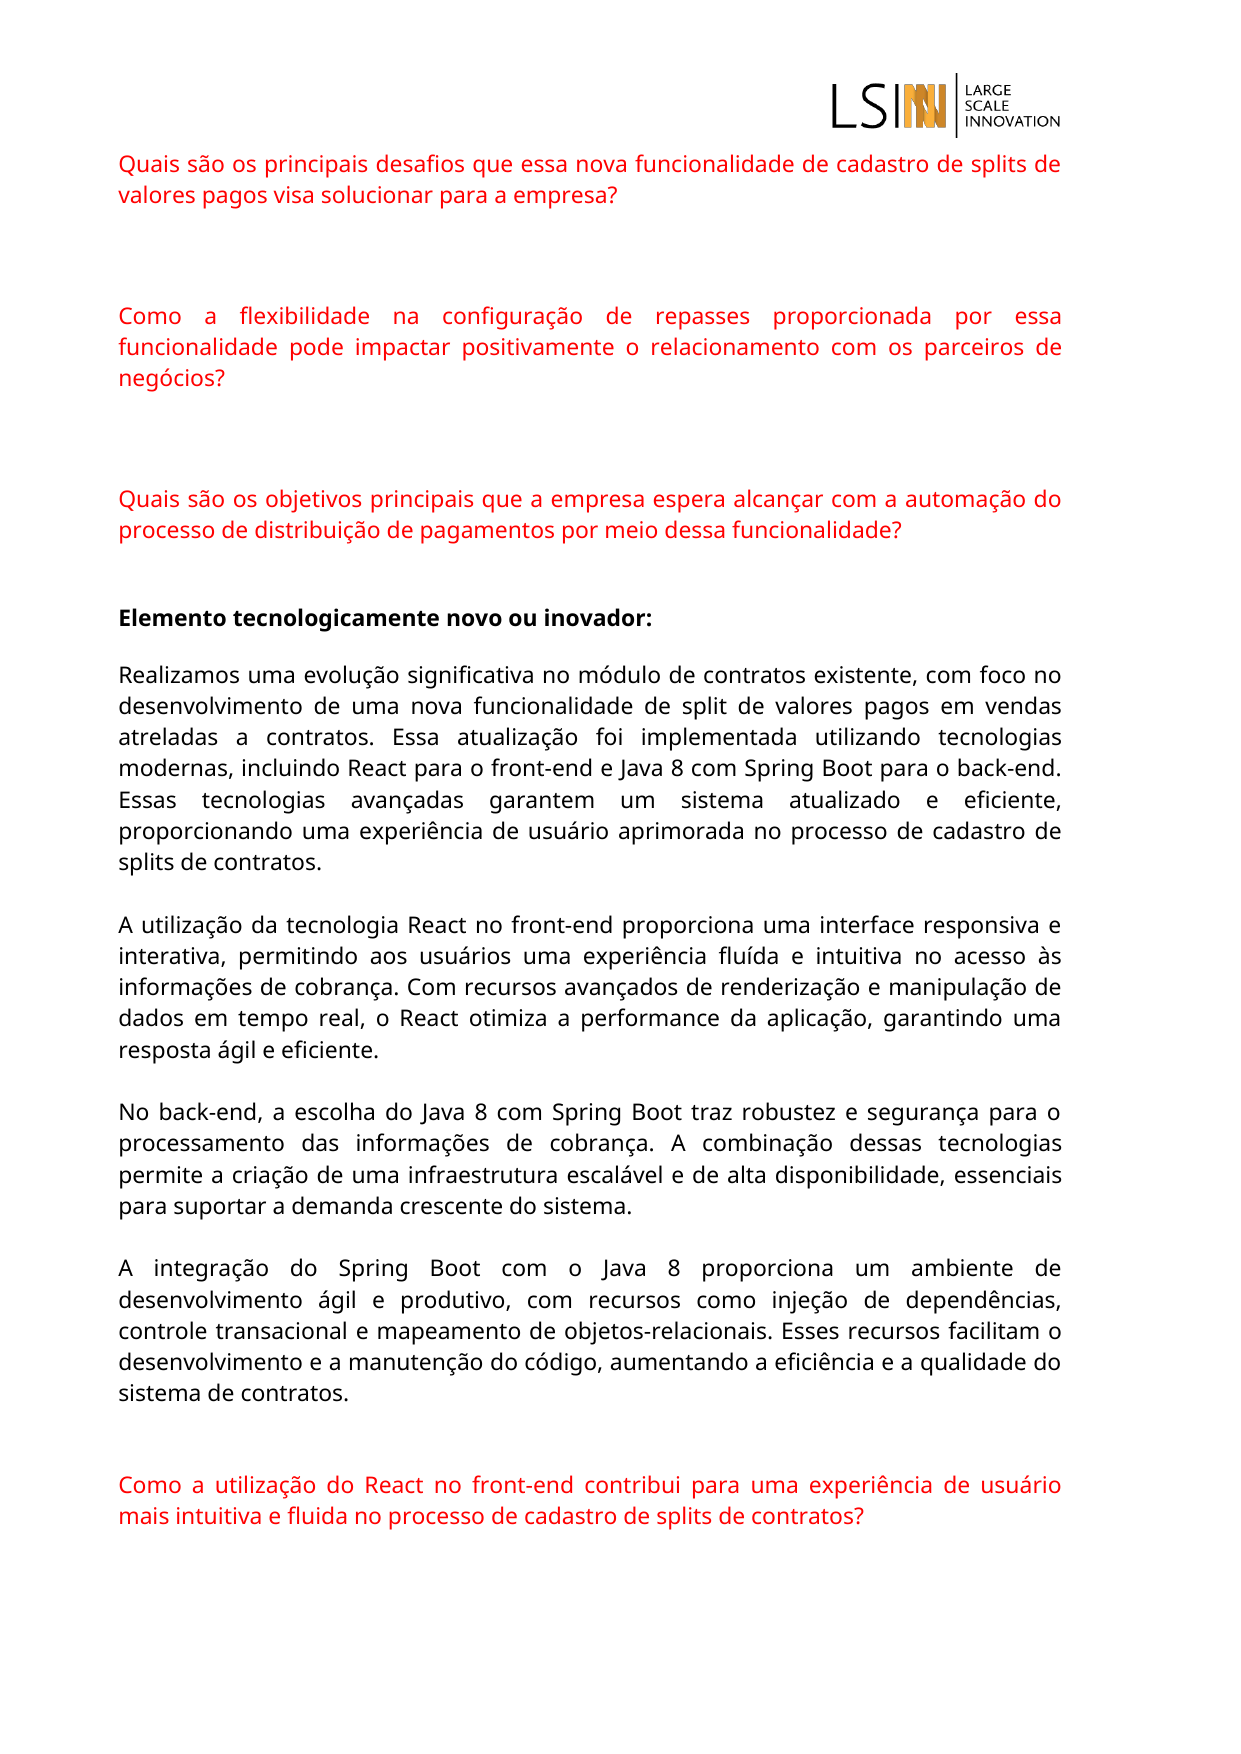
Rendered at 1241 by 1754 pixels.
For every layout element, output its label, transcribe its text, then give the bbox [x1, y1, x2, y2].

text Realizamos uma evolução significativa no módulo de contratos existente, com foco no desenvolvimento de uma nova funcionalidade de split de valores pagos em vendas atreladas a contratos. Essa atualização foi implementada utilizando tecnologias modernas, incluindo React para o front-end e Java 8 com Spring Boot para o back-end. Essas tecnologias avançadas garantem um sistema atualizado e eficiente, proporcionando uma experiência de usuário aprimorada no processo de cadastro de splits de contratos. [118, 658, 1063, 877]
text Como a flexibilidade na configuração de repasses proporcionada por essa funcionalidade pode impactar positivamente o relacionamento com os parceiros de negócios? [118, 300, 1063, 393]
text A utilização da tecnologia React no front-end proporciona uma interface responsiva e interativa, permitindo aos usuários uma experiência fluída e intuitiva no acesso às informações de cobrança. Com recursos avançados de renderização e manipulação de dados em tempo real, o React otimiza a performance da aplicação, garantindo uma resposta ágil e eficiente. [118, 908, 1063, 1065]
text No back-end, a escolha do Java 8 com Spring Boot traz robustez e segurança para o processamento das informações de cobrança. A combinação dessas tecnologias permite a criação de uma infraestrutura escalável e de alta disponibilidade, essenciais para suportar a demanda crescente do sistema. [118, 1096, 1063, 1221]
text Quais são os principais desafios que essa nova funcionalidade de cadastro de splits de valores pagos visa solucionar para a empresa? [118, 148, 1063, 210]
text A integração do Spring Boot com o Java 8 proporciona um ambiente de desenvolvimento ágil e produtivo, com recursos como injeção de dependências, controle transacional e mapeamento de objetos-relacionais. Esses recursos facilitam o desenvolvimento e a manutenção do código, aumentando a eficiência e a qualidade do sistema de contratos. [118, 1252, 1063, 1408]
text Elemento tecnologicamente novo ou inovador: [118, 602, 1063, 633]
text Quais são os objetivos principais que a empresa espera alcançar com a automação do processo de distribuição de pagamentos por meio dessa funcionalidade? [118, 483, 1063, 546]
picture [824, 73, 1064, 138]
text Como a utilização do React no front-end contribui para uma experiência de usuário mais intuitiva e fluida no processo de cadastro de splits de contratos? [118, 1469, 1063, 1531]
